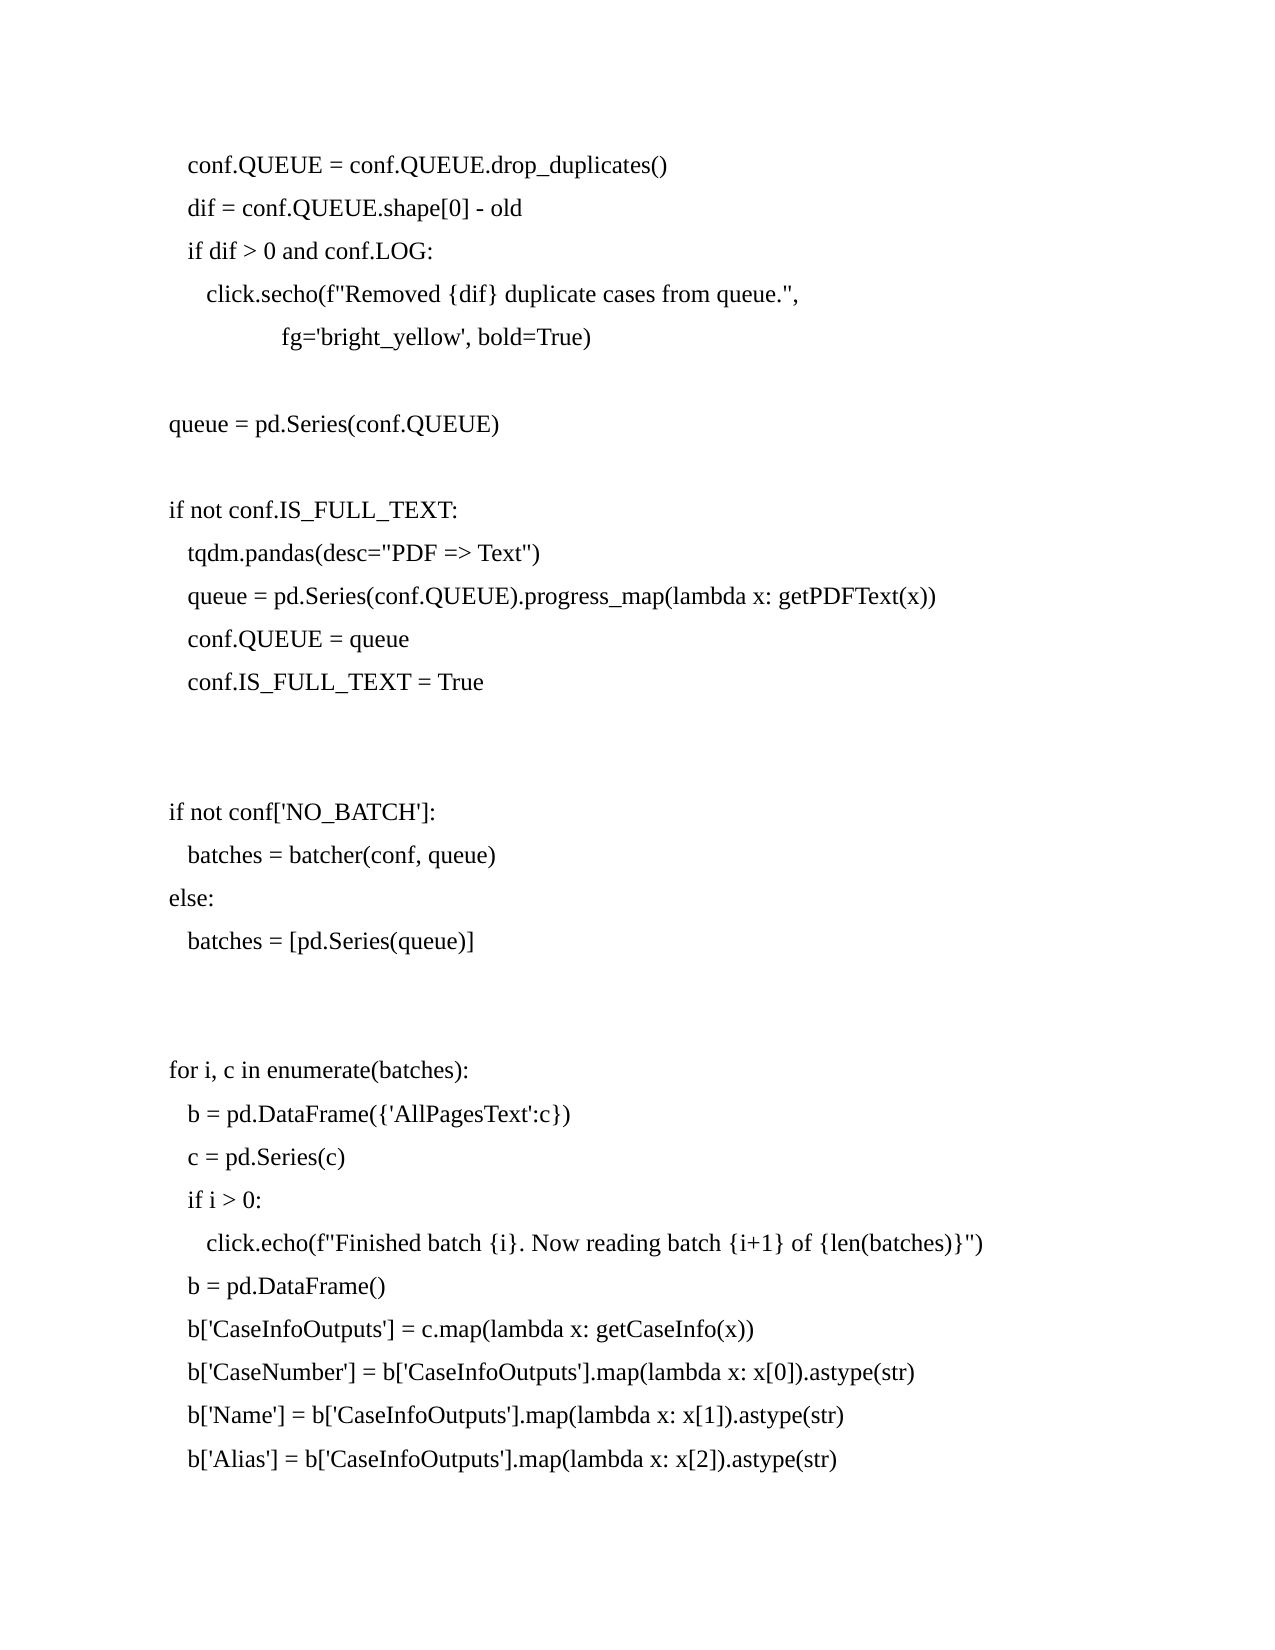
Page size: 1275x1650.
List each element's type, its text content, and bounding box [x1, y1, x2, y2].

text else: [150, 883, 1125, 912]
text b['Alias'] = b['CaseInfoOutputs'].map(lambda x: x[2]).astype(str) [150, 1444, 1125, 1472]
text b = pd.DataFrame() [150, 1271, 1125, 1300]
text b = pd.DataFrame({'AllPagesText':c}) [150, 1099, 1125, 1127]
text conf.QUEUE = queue [150, 624, 1125, 653]
text fg='bright_yellow', bold=True) [150, 322, 1125, 351]
text click.echo(f"Finished batch {i}. Now reading batch {i+1} of {len(batches)}") [150, 1228, 1125, 1257]
text batches = [pd.Series(queue)] [150, 926, 1125, 955]
text if i > 0: [150, 1185, 1125, 1214]
text if dif > 0 and conf.LOG: [150, 236, 1125, 265]
text b['CaseNumber'] = b['CaseInfoOutputs'].map(lambda x: x[0]).astype(str) [150, 1357, 1125, 1386]
text conf.QUEUE = conf.QUEUE.drop_duplicates() [150, 150, 1125, 179]
text for i, c in enumerate(batches): [150, 1056, 1125, 1084]
text c = pd.Series(c) [150, 1142, 1125, 1171]
text click.secho(f"Removed {dif} duplicate cases from queue.", [150, 279, 1125, 308]
text tqdm.pandas(desc="PDF => Text") [150, 538, 1125, 567]
text conf.IS_FULL_TEXT = True [150, 667, 1125, 696]
text b['CaseInfoOutputs'] = c.map(lambda x: getCaseInfo(x)) [150, 1314, 1125, 1343]
text if not conf.IS_FULL_TEXT: [150, 495, 1125, 524]
text if not conf['NO_BATCH']: [150, 797, 1125, 826]
text queue = pd.Series(conf.QUEUE) [150, 409, 1125, 437]
text dif = conf.QUEUE.shape[0] - old [150, 193, 1125, 222]
text batches = batcher(conf, queue) [150, 840, 1125, 869]
text queue = pd.Series(conf.QUEUE).progress_map(lambda x: getPDFText(x)) [150, 581, 1125, 610]
text b['Name'] = b['CaseInfoOutputs'].map(lambda x: x[1]).astype(str) [150, 1401, 1125, 1429]
